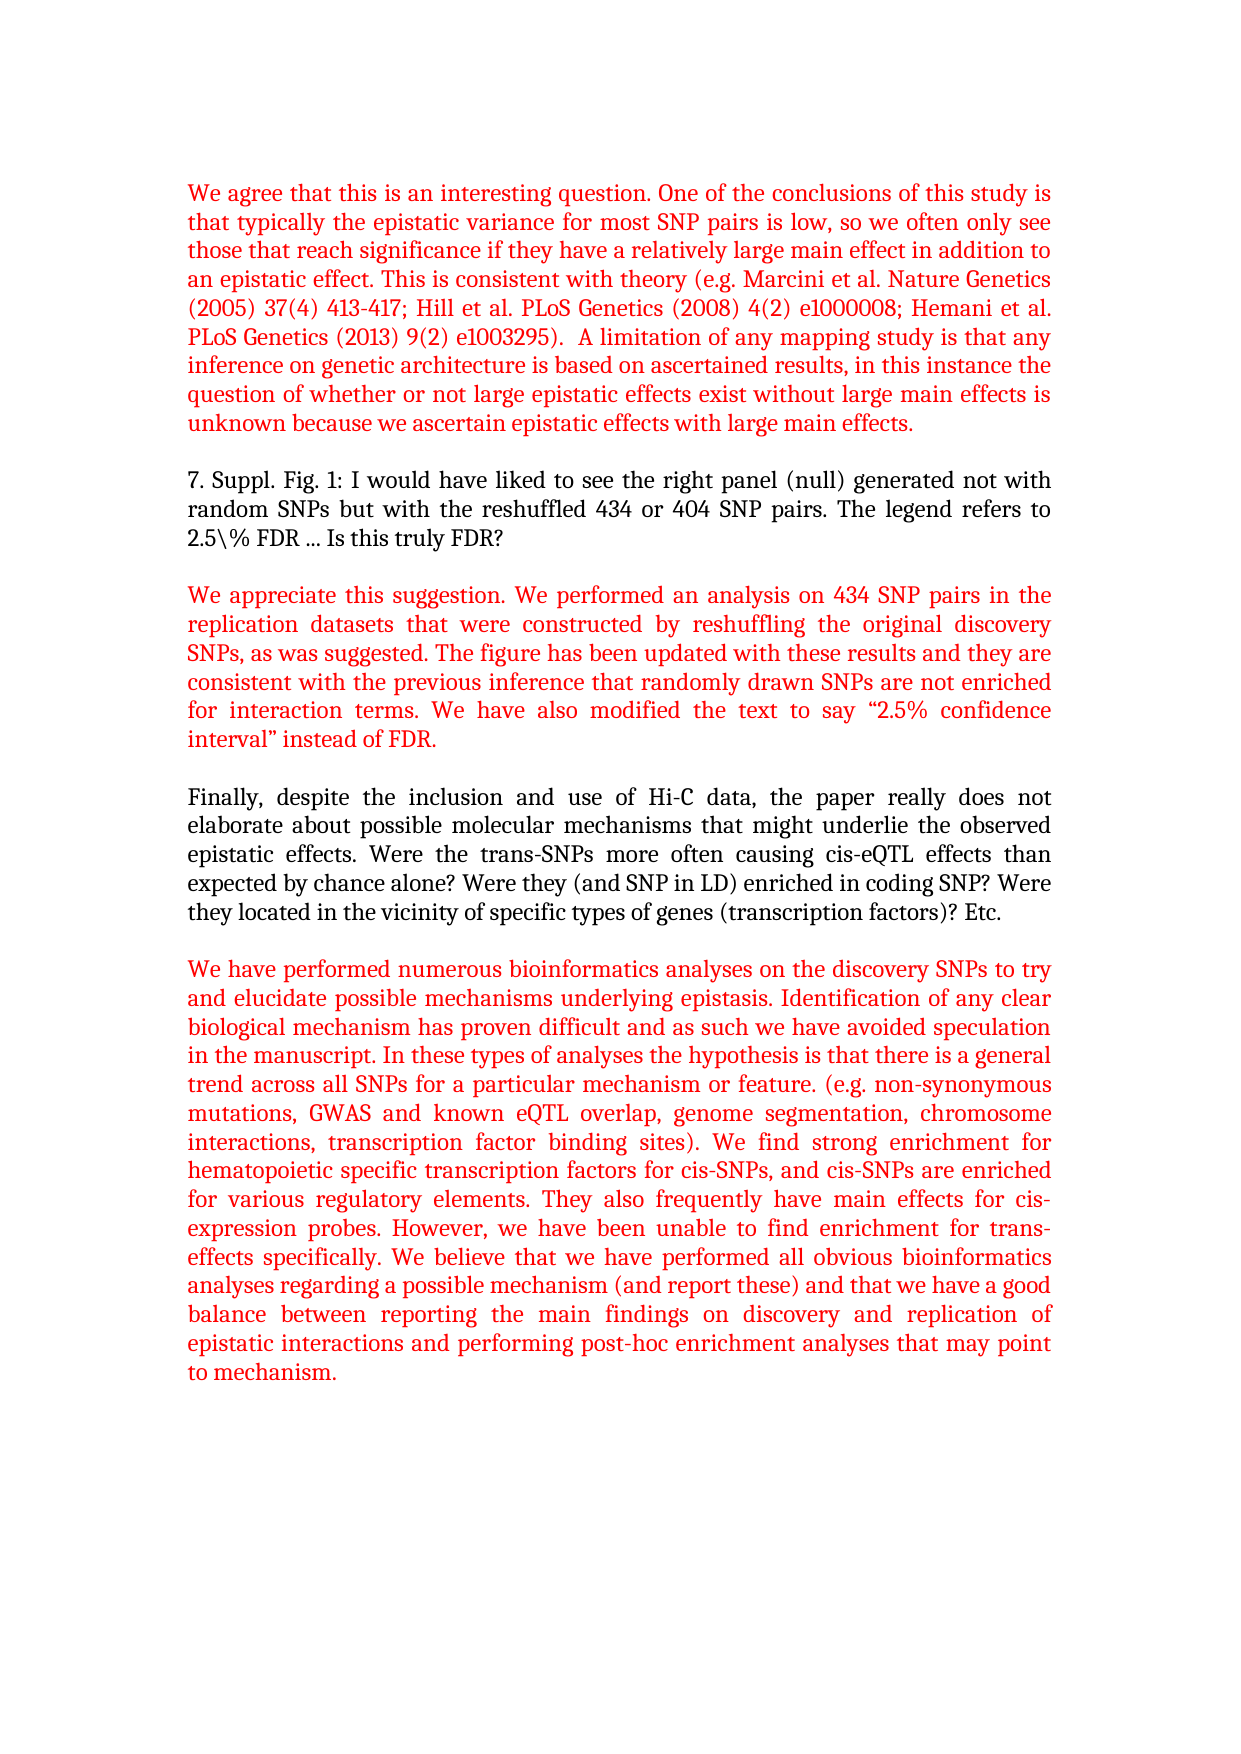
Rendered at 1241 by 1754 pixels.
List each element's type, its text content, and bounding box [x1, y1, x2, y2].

text Finally, despite the inclusion and use of Hi-C data, the paper really does not elaborate about possible molecular mechanisms that might underlie the observed epistatic effects. Were the trans-SNPs more often causing cis-eQTL effects than expected by chance alone? Were they (and SNP in LD) enriched in coding SNP? Were they located in the vicinity of specific types of genes (transcription factors)? Etc. [187, 782, 1053, 926]
text We agree that this is an interesting question. One of the conclusions of this study is that typically the epistatic variance for most SNP pairs is low, so we often only see those that reach significance if they have a relatively large main effect in addition to an epistatic effect. This is consistent with theory (e.g. Marcini et al. Nature Genetics (2005) 37(4) 413-417; Hill et al. PLoS Genetics (2008) 4(2) e1000008; Hemani et al. PLoS Genetics (2013) 9(2) e1003295). A limitation of any mapping study is that any inference on genetic architecture is based on ascertained results, in this instance the question of whether or not large epistatic effects exist without large main effects is unknown because we ascertain epistatic effects with large main effects. [187, 179, 1053, 437]
text We have performed numerous bioinformatics analyses on the discovery SNPs to try and elucidate possible mechanisms underlying epistasis. Identification of any clear biological mechanism has proven difficult and as such we have avoided speculation in the manuscript. In these types of analyses the hypothesis is that there is a general trend across all SNPs for a particular mechanism or feature. (e.g. non-synonymous mutations, GWAS and known eQTL overlap, genome segmentation, chromosome interactions, transcription factor binding sites). We find strong enrichment for hematopoietic specific transcription factors for cis-SNPs, and cis-SNPs are enriched for various regulatory elements. They also frequently have main effects for cis-expression probes. However, we have been unable to find enrichment for trans-effects specifically. We believe that we have performed all obvious bioinformatics analyses regarding a possible mechanism (and report these) and that we have a good balance between reporting the main findings on discovery and replication of epistatic interactions and performing post-hoc enrichment analyses that may point to mechanism. [187, 955, 1053, 1386]
text We appreciate this suggestion. We performed an analysis on 434 SNP pairs in the replication datasets that were constructed by reshuffling the original discovery SNPs, as was suggested. The figure has been updated with these results and they are consistent with the previous inference that randomly drawn SNPs are not enriched for interaction terms. We have also modified the text to say “2.5% confidence interval” instead of FDR. [187, 581, 1053, 754]
text 7. Suppl. Fig. 1: I would have liked to see the right panel (null) generated not with random SNPs but with the reshuffled 434 or 404 SNP pairs. The legend refers to 2.5\% FDR ... Is this truly FDR? [187, 466, 1053, 552]
